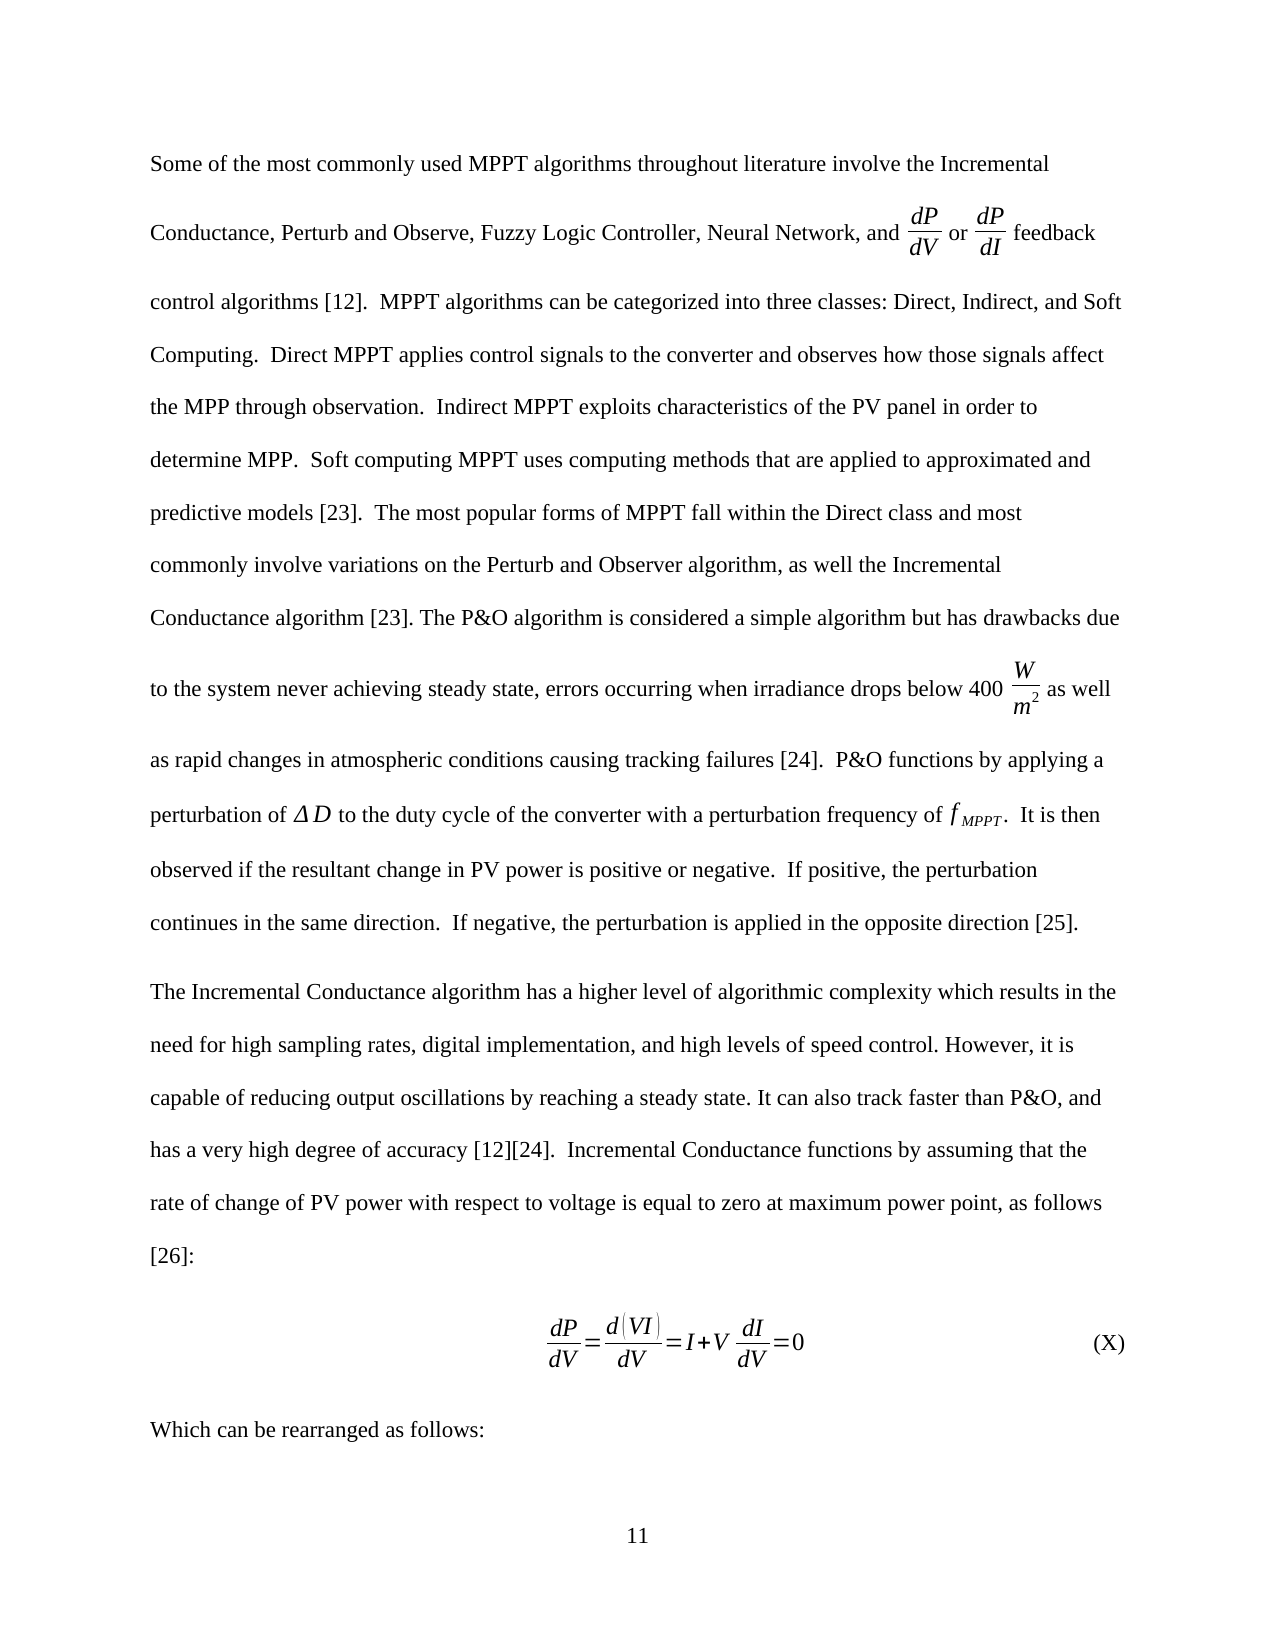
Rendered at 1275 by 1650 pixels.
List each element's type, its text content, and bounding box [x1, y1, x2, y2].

text The Incremental Conductance algorithm has a higher level of algorithmic complexity which results in the need for high sampling rates, digital implementation, and high levels of speed control. However, it is capable of reducing output oscillations by reaching a steady state. It can also track faster than P&O, and has a very high degree of accuracy [12][24]. Incremental Conductance functions by assuming that the rate of change of PV power with respect to voltage is equal to zero at maximum power point, as follows [26]: [150, 978, 1125, 1268]
text Which can be rearranged as follows: [150, 1416, 1125, 1443]
text (X) [150, 1311, 1125, 1373]
text Some of the most commonly used MPPT algorithms throughout literature involve the Incremental Conductance, Perturb and Observe, Fuzzy Logic Controller, Neural Network, and or feedback control algorithms [12]. MPPT algorithms can be categorized into three classes: Direct, Indirect, and Soft Computing. Direct MPPT applies control signals to the converter and observes how those signals affect the MPP through observation. Indirect MPPT exploits characteristics of the PV panel in order to determine MPP. Soft computing MPPT uses computing methods that are applied to approximated and predictive models [23]. The most popular forms of MPPT fall within the Direct class and most commonly involve variations on the Perturb and Observer algorithm, as well the Incremental Conductance algorithm [23]. The P&O algorithm is considered a simple algorithm but has drawbacks due to the system never achieving steady state, errors occurring when irradiance drops below 400 as well as rapid changes in atmospheric conditions causing tracking failures [24]. P&O functions by applying a perturbation of to the duty cycle of the converter with a perturbation frequency of . It is then observed if the resultant change in PV power is positive or negative. If positive, the perturbation continues in the same direction. If negative, the perturbation is applied in the opposite direction [25]. [150, 150, 1125, 935]
